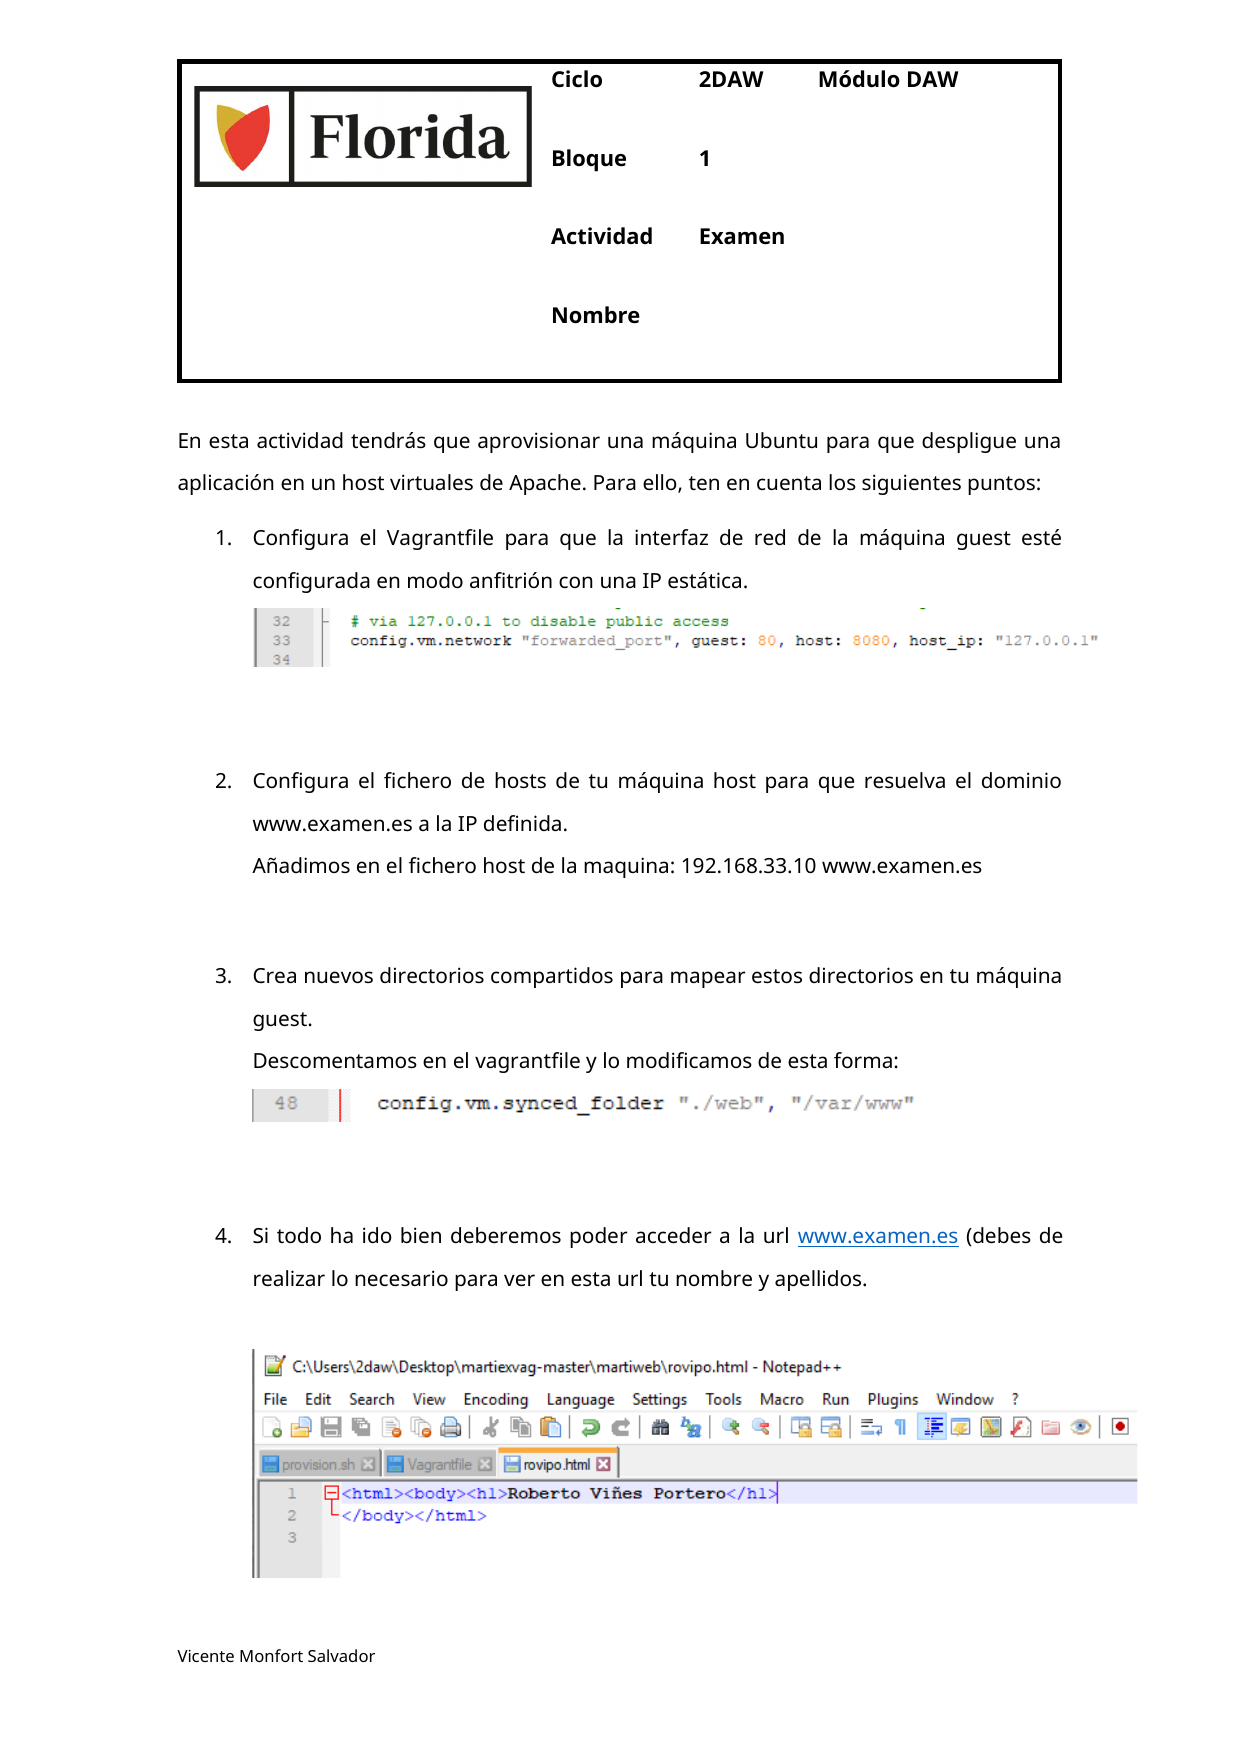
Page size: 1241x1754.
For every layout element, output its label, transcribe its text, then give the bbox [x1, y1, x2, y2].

list Conﬁgura el Vagrantﬁle para que la interfaz de red de la máquina guest esté conﬁgurada en modo anﬁtrión con una IP estática. [215, 523, 1063, 594]
list Descomentamos en el vagrantfile y lo modificamos de esta forma: [252, 1047, 1063, 1075]
list Crea nuevos directorios compartidos para mapear estos directorios en tu máquina guest. [215, 961, 1063, 1032]
list Añadimos en el fichero host de la maquina: 192.168.33.10 www.examen.es [252, 851, 1063, 880]
text En esta actividad tendrás que aprovisionar una máquina Ubuntu para que despligue una aplicación en un host virtuales de Apache. Para ello, ten en cuenta los siguientes puntos: [177, 426, 1063, 497]
list Conﬁgura el ﬁchero de hosts de tu máquina host para que resuelva el dominio www.examen.es a la IP deﬁnida. [215, 766, 1063, 837]
picture [252, 1349, 1138, 1578]
picture [194, 86, 532, 187]
picture [252, 608, 1138, 667]
picture [252, 1089, 1110, 1122]
list Si todo ha ido bien deberemos poder acceder a la url www.examen.es (debes de realizar lo necesario para ver en esta url tu nombre y apellidos. [215, 1221, 1063, 1292]
